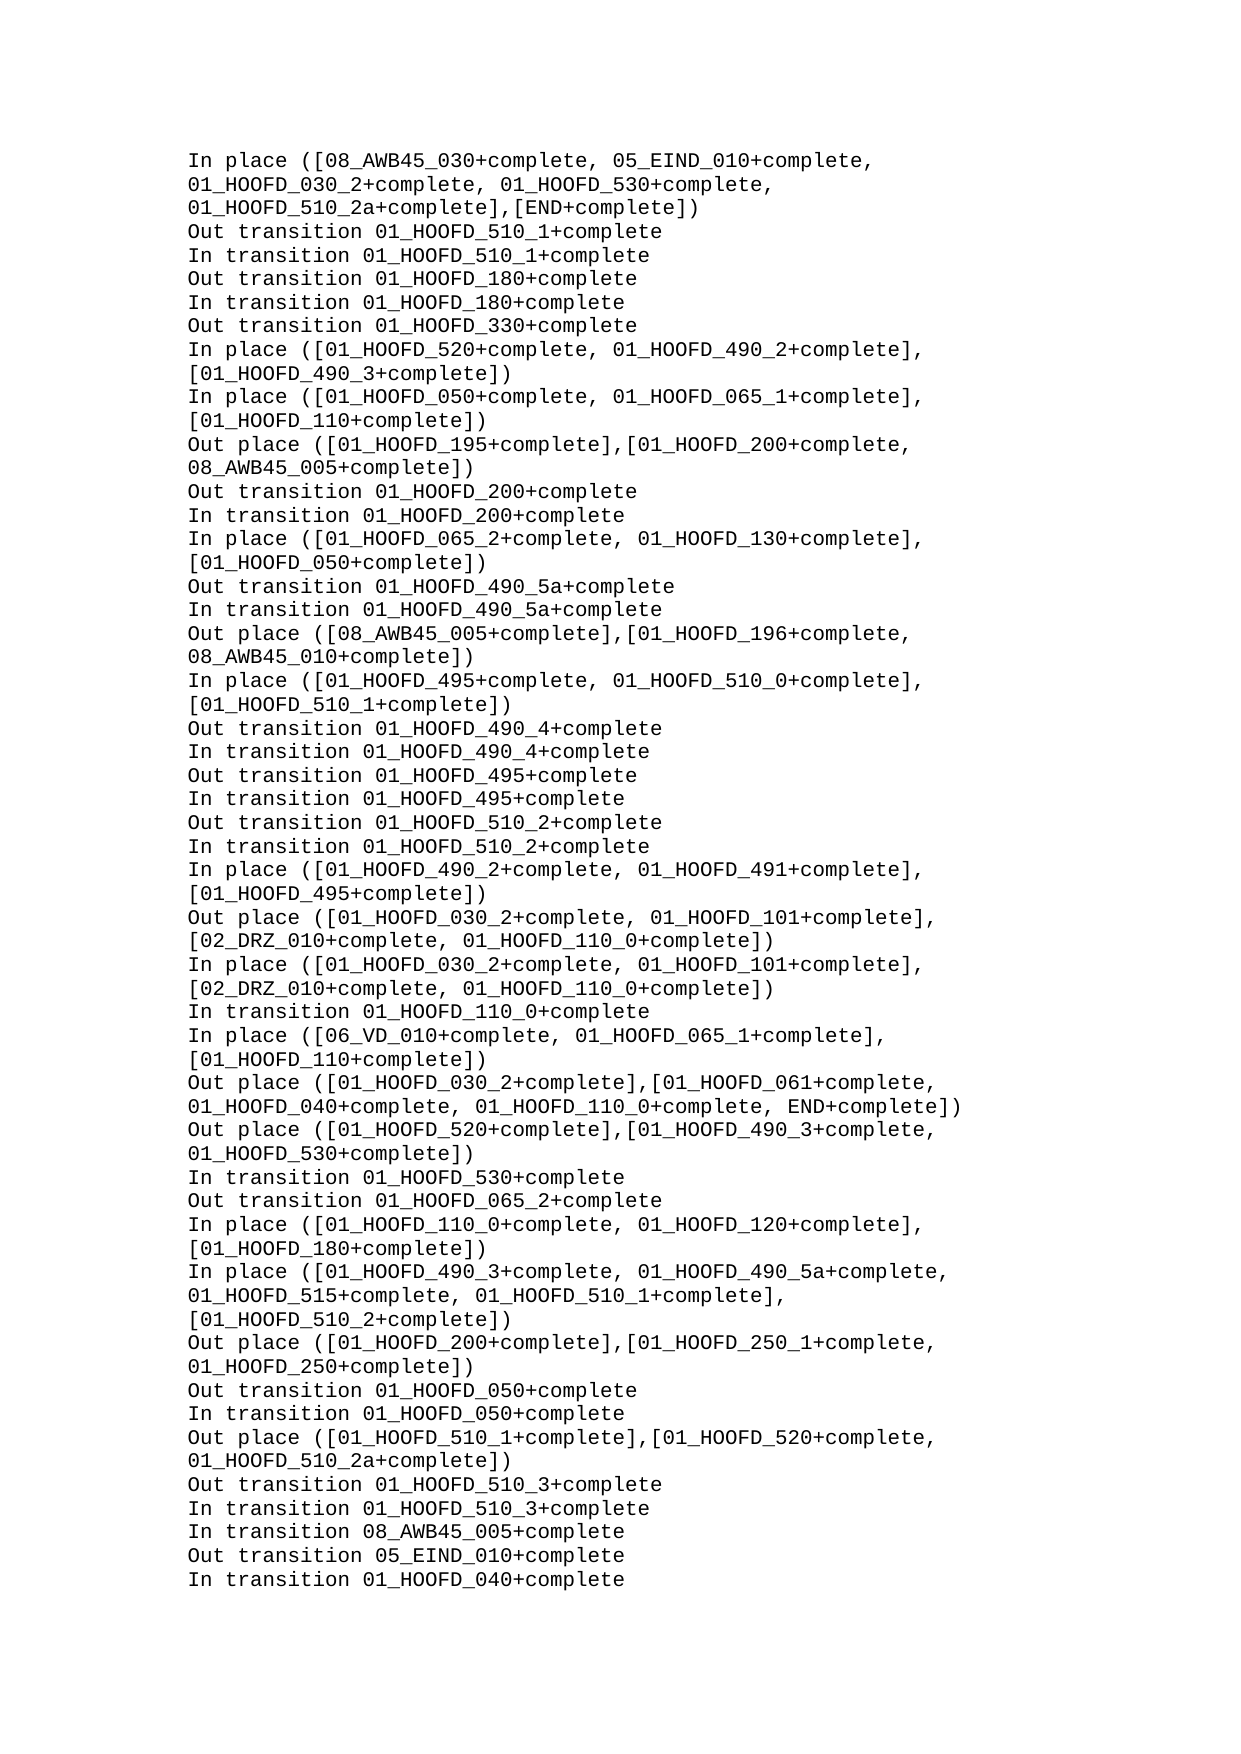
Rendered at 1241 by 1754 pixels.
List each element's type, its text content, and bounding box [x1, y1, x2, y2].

text In place ([01_HOOFD_110_0+complete, 01_HOOFD_120+complete],[01_HOOFD_180+complete]) [187, 1214, 1053, 1261]
text In transition 01_HOOFD_200+complete [187, 505, 1053, 528]
text In place ([01_HOOFD_490_3+complete, 01_HOOFD_490_5a+complete, 01_HOOFD_515+complete, 01_HOOFD_510_1+complete],[01_HOOFD_510_2+complete]) [187, 1261, 1053, 1332]
text Out place ([01_HOOFD_030_2+complete],[01_HOOFD_061+complete, 01_HOOFD_040+complete, 01_HOOFD_110_0+complete, END+complete]) [187, 1072, 1053, 1119]
text In place ([08_AWB45_030+complete, 05_EIND_010+complete, 01_HOOFD_030_2+complete, 01_HOOFD_530+complete, 01_HOOFD_510_2a+complete],[END+complete]) [187, 150, 1053, 221]
text In place ([01_HOOFD_065_2+complete, 01_HOOFD_130+complete],[01_HOOFD_050+complete]) [187, 528, 1053, 576]
text In transition 01_HOOFD_040+complete [187, 1569, 1053, 1592]
text Out transition 01_HOOFD_510_1+complete [187, 221, 1053, 244]
text In transition 01_HOOFD_050+complete [187, 1403, 1053, 1427]
text Out transition 01_HOOFD_065_2+complete [187, 1190, 1053, 1214]
text In transition 01_HOOFD_510_3+complete [187, 1498, 1053, 1521]
text Out transition 01_HOOFD_495+complete [187, 765, 1053, 788]
text In transition 01_HOOFD_530+complete [187, 1167, 1053, 1190]
text Out transition 05_EIND_010+complete [187, 1545, 1053, 1569]
text Out place ([01_HOOFD_510_1+complete],[01_HOOFD_520+complete, 01_HOOFD_510_2a+complete]) [187, 1427, 1053, 1474]
text Out transition 01_HOOFD_490_4+complete [187, 717, 1053, 741]
text In transition 01_HOOFD_490_5a+complete [187, 599, 1053, 623]
text Out transition 01_HOOFD_490_5a+complete [187, 576, 1053, 599]
text In transition 01_HOOFD_510_2+complete [187, 836, 1053, 859]
text In transition 08_AWB45_005+complete [187, 1521, 1053, 1545]
text Out transition 01_HOOFD_330+complete [187, 316, 1053, 339]
text In place ([01_HOOFD_520+complete, 01_HOOFD_490_2+complete],[01_HOOFD_490_3+complete]) [187, 339, 1053, 386]
text In transition 01_HOOFD_495+complete [187, 788, 1053, 812]
text In place ([01_HOOFD_490_2+complete, 01_HOOFD_491+complete],[01_HOOFD_495+complete]) [187, 859, 1053, 907]
text Out place ([01_HOOFD_030_2+complete, 01_HOOFD_101+complete],[02_DRZ_010+complete, 01_HOOFD_110_0+complete]) [187, 907, 1053, 954]
text In transition 01_HOOFD_110_0+complete [187, 1001, 1053, 1025]
text In transition 01_HOOFD_490_4+complete [187, 741, 1053, 765]
text In transition 01_HOOFD_180+complete [187, 292, 1053, 316]
text Out transition 01_HOOFD_510_3+complete [187, 1474, 1053, 1498]
text Out transition 01_HOOFD_050+complete [187, 1379, 1053, 1403]
text Out place ([08_AWB45_005+complete],[01_HOOFD_196+complete, 08_AWB45_010+complete]) [187, 623, 1053, 670]
text In place ([01_HOOFD_495+complete, 01_HOOFD_510_0+complete],[01_HOOFD_510_1+complete]) [187, 670, 1053, 717]
text Out transition 01_HOOFD_200+complete [187, 481, 1053, 505]
text In place ([01_HOOFD_030_2+complete, 01_HOOFD_101+complete],[02_DRZ_010+complete, 01_HOOFD_110_0+complete]) [187, 954, 1053, 1001]
text Out transition 01_HOOFD_180+complete [187, 268, 1053, 292]
text In place ([06_VD_010+complete, 01_HOOFD_065_1+complete],[01_HOOFD_110+complete]) [187, 1025, 1053, 1072]
text Out place ([01_HOOFD_520+complete],[01_HOOFD_490_3+complete, 01_HOOFD_530+complete]) [187, 1119, 1053, 1167]
text Out place ([01_HOOFD_200+complete],[01_HOOFD_250_1+complete, 01_HOOFD_250+complete]) [187, 1332, 1053, 1379]
text In place ([01_HOOFD_050+complete, 01_HOOFD_065_1+complete],[01_HOOFD_110+complete]) [187, 386, 1053, 434]
text Out transition 01_HOOFD_510_2+complete [187, 812, 1053, 836]
text Out place ([01_HOOFD_195+complete],[01_HOOFD_200+complete, 08_AWB45_005+complete]) [187, 434, 1053, 481]
text In transition 01_HOOFD_510_1+complete [187, 244, 1053, 268]
